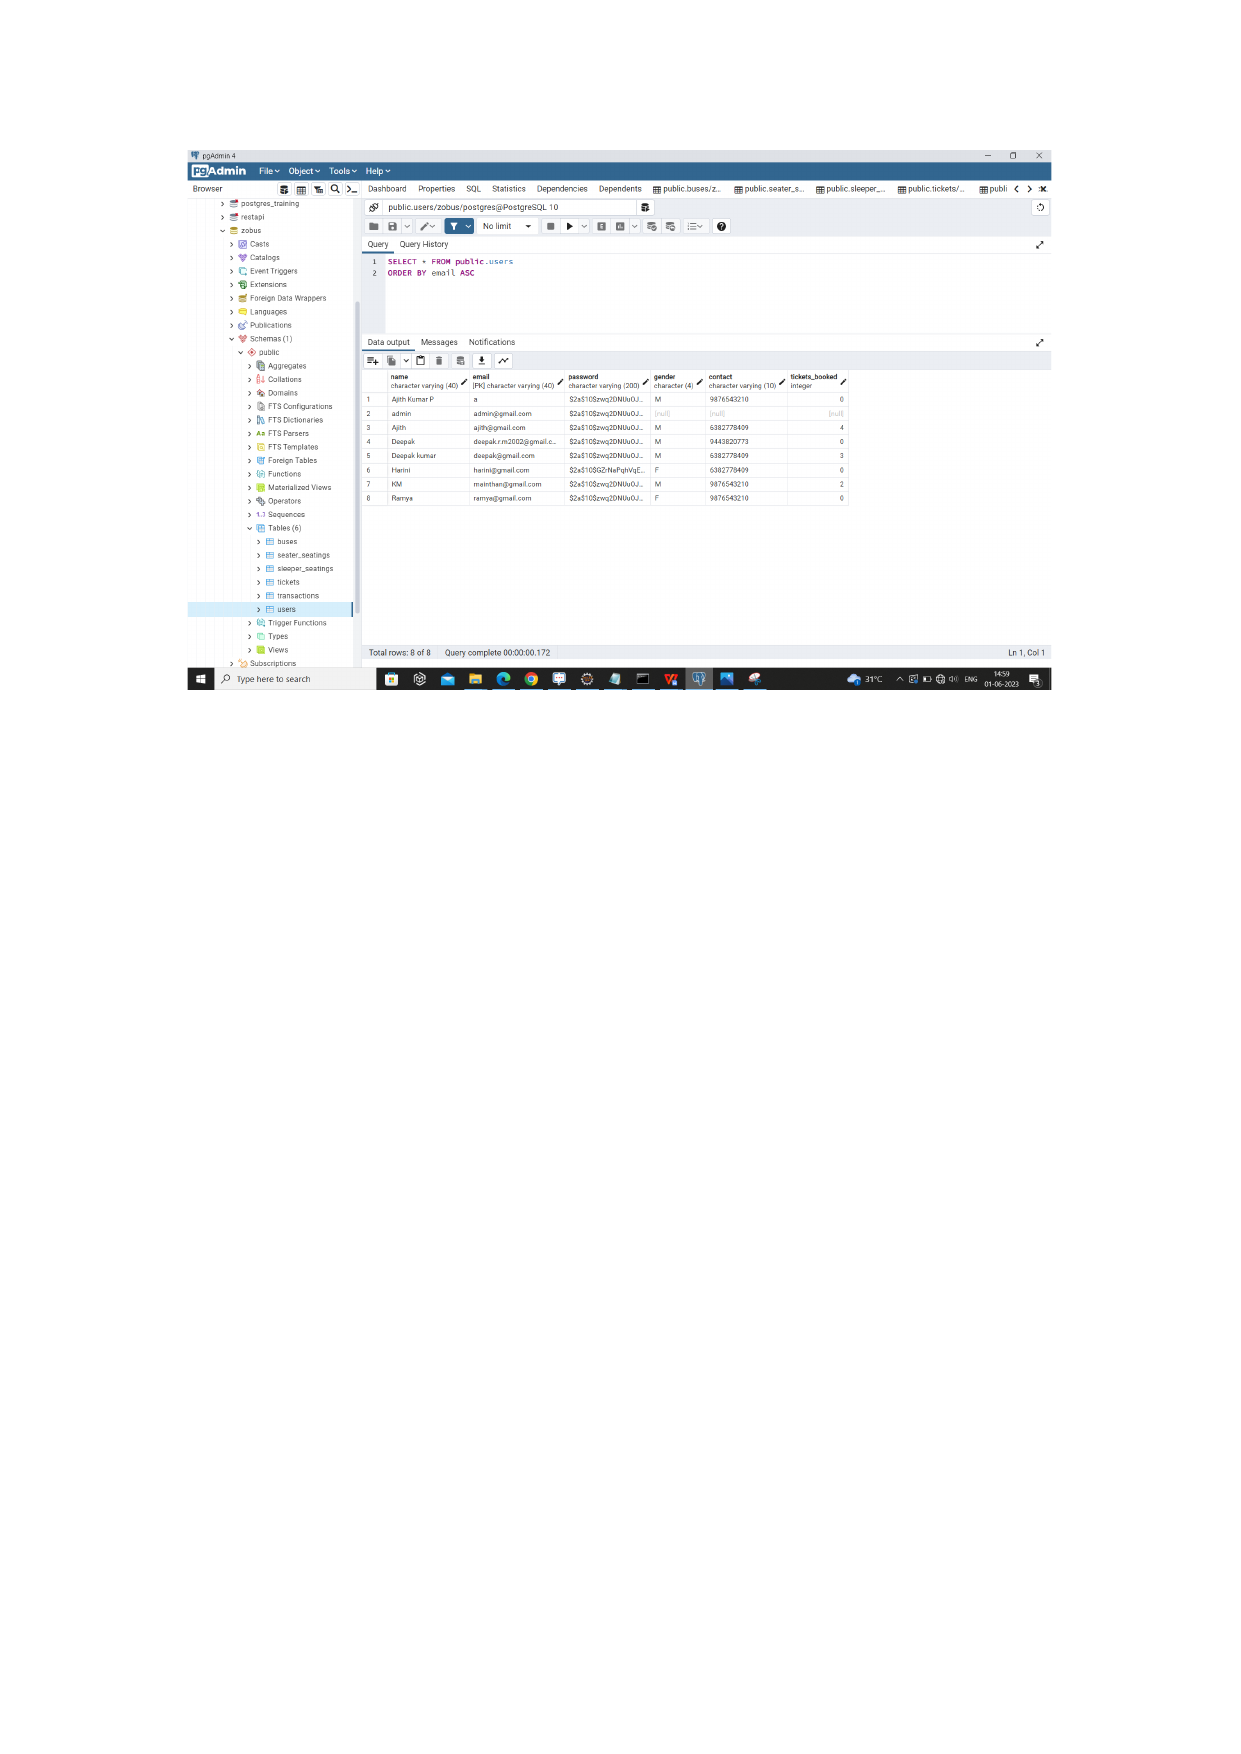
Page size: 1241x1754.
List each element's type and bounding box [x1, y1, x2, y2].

picture [187, 150, 1052, 690]
